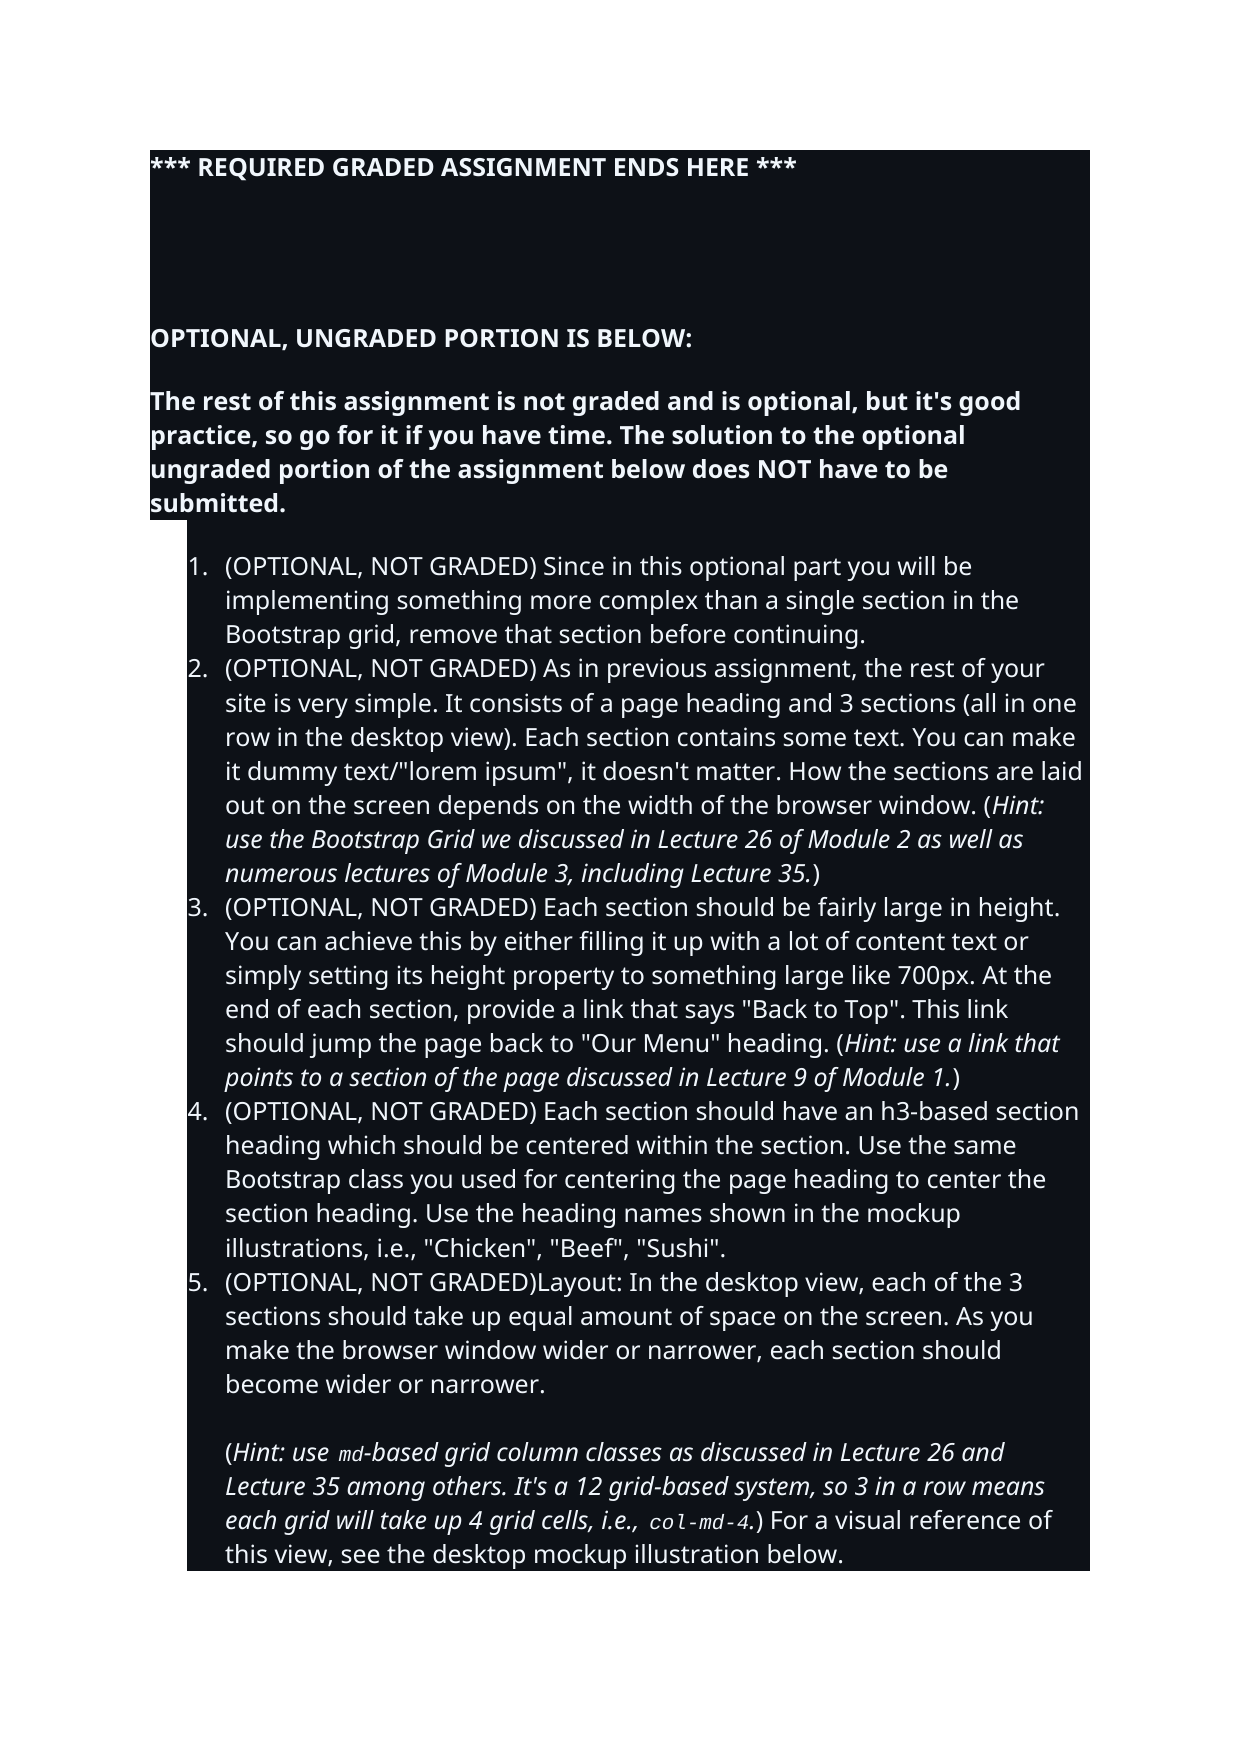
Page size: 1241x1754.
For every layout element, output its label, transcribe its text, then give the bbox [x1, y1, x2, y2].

list (OPTIONAL, NOT GRADED) Since in this optional part you will be implementing something more complex than a single section in the Bootstrap grid, remove that section before continuing. [187, 549, 1090, 651]
list (OPTIONAL, NOT GRADED) As in previous assignment, the rest of your site is very simple. It consists of a page heading and 3 sections (all in one row in the desktop view). Each section contains some text. You can make it dummy text/"lorem ipsum", it doesn't matter. How the sections are laid out on the screen depends on the width of the browser window. (Hint: use the Bootstrap Grid we discussed in Lecture 26 of Module 2 as well as numerous lectures of Module 3, including Lecture 35.) [187, 651, 1090, 889]
list (OPTIONAL, NOT GRADED) Each section should be fairly large in height. You can achieve this by either filling it up with a lot of content text or simply setting its height property to something large like 700px. At the end of each section, provide a link that says "Back to Top". This link should jump the page back to "Our Menu" heading. (Hint: use a link that points to a section of the page discussed in Lecture 9 of Module 1.) [187, 889, 1090, 1094]
text *** REQUIRED GRADED ASSIGNMENT ENDS HERE *** OPTIONAL, UNGRADED PORTION IS BELOW: [150, 150, 1090, 354]
list (OPTIONAL, NOT GRADED) Each section should have an h3-based section heading which should be centered within the section. Use the same Bootstrap class you used for centering the page heading to center the section heading. Use the heading names shown in the mockup illustrations, i.e., "Chicken", "Beef", "Sushi". [187, 1094, 1090, 1264]
list (OPTIONAL, NOT GRADED)Layout: In the desktop view, each of the 3 sections should take up equal amount of space on the screen. As you make the browser window wider or narrower, each section should become wider or narrower. (Hint: use md-based grid column classes as discussed in Lecture 26 and Lecture 35 among others. It's a 12 grid-based system, so 3 in a row means each grid will take up 4 grid cells, i.e., col-md-4.) For a visual reference of this view, see the desktop mockup illustration below. [187, 1264, 1090, 1571]
text The rest of this assignment is not graded and is optional, but it's good practice, so go for it if you have time. The solution to the optional ungraded portion of the assignment below does NOT have to be submitted. [150, 383, 1090, 520]
